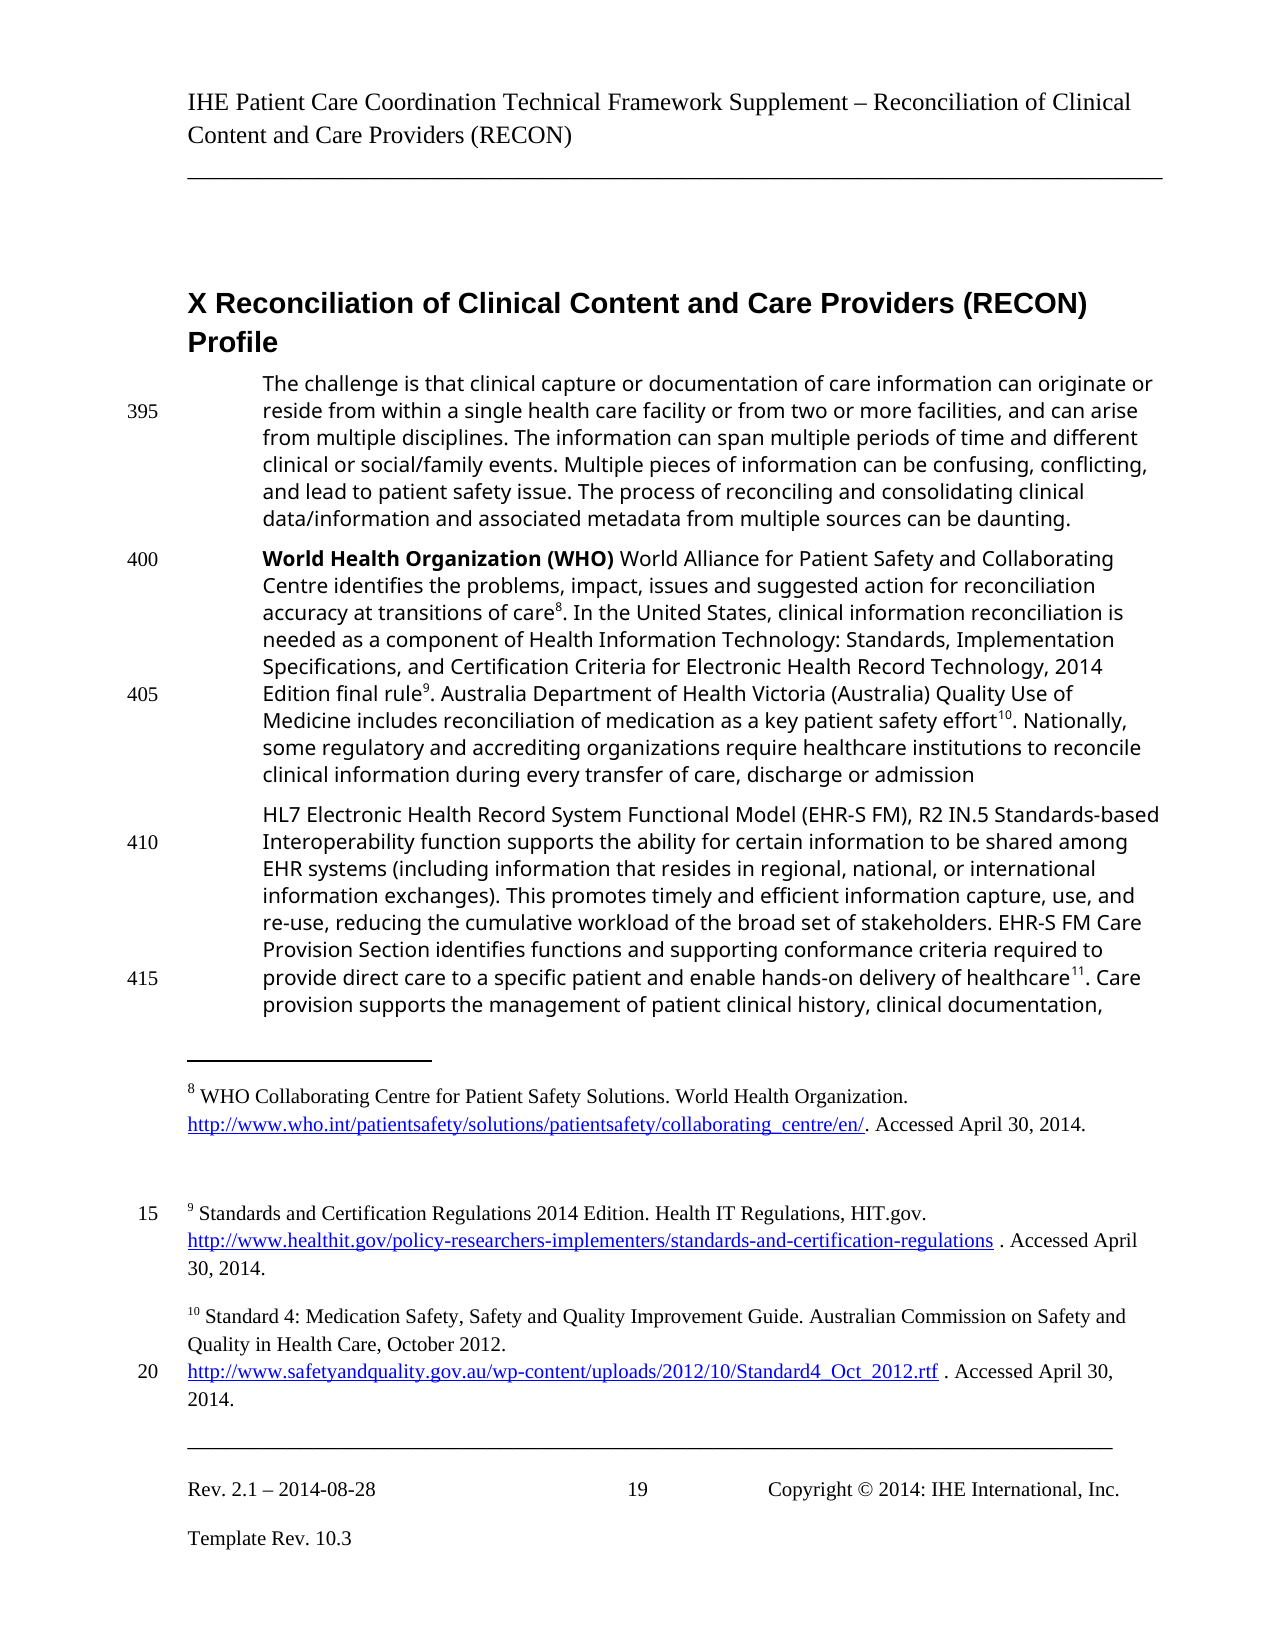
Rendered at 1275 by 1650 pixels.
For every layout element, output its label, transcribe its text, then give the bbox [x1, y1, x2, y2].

text World Health Organization (WHO) World Alliance for Patient Safety and Collaborating Centre identifies the problems, impact, issues and suggested action for reconciliation accuracy at transitions of care. In the United States, clinical information reconciliation is needed as a component of Health Information Technology: Standards, Implementation Specifications, and Certification Criteria for Electronic Health Record Technology, 2014 Edition final rule. Australia Department of Health Victoria (Australia) Quality Use of Medicine includes reconciliation of medication as a key patient safety effort. Nationally, some regulatory and accrediting organizations require healthcare institutions to reconcile clinical information during every transfer of care, discharge or admission [262, 544, 1162, 788]
subtitle X Reconciliation of Clinical Content and Care Providers (RECON) Profile [187, 286, 1162, 358]
text The challenge is that clinical capture or documentation of care information can originate or reside from within a single health care facility or from two or more facilities, and can arise from multiple disciplines. The information can span multiple periods of time and different clinical or social/family events. Multiple pieces of information can be confusing, conflicting, and lead to patient safety issue. The process of reconciling and consolidating clinical data/information and associated metadata from multiple sources can be daunting. [262, 369, 1162, 532]
text HL7 Electronic Health Record System Functional Model (EHR-S FM), R2 IN.5 Standards-based Interoperability function supports the ability for certain information to be shared among EHR systems (including information that resides in regional, national, or international information exchanges). This promotes timely and efficient information capture, use, and re-use, reducing the cumulative workload of the broad set of stakeholders. EHR-S FM Care Provision Section identifies functions and supporting conformance criteria required to provide direct care to a specific patient and enable hands-on delivery of healthcare. Care provision supports the management of patient clinical history, clinical documentation, orders, results, treatment administration, future care, patient education and communication. [262, 801, 1162, 1017]
